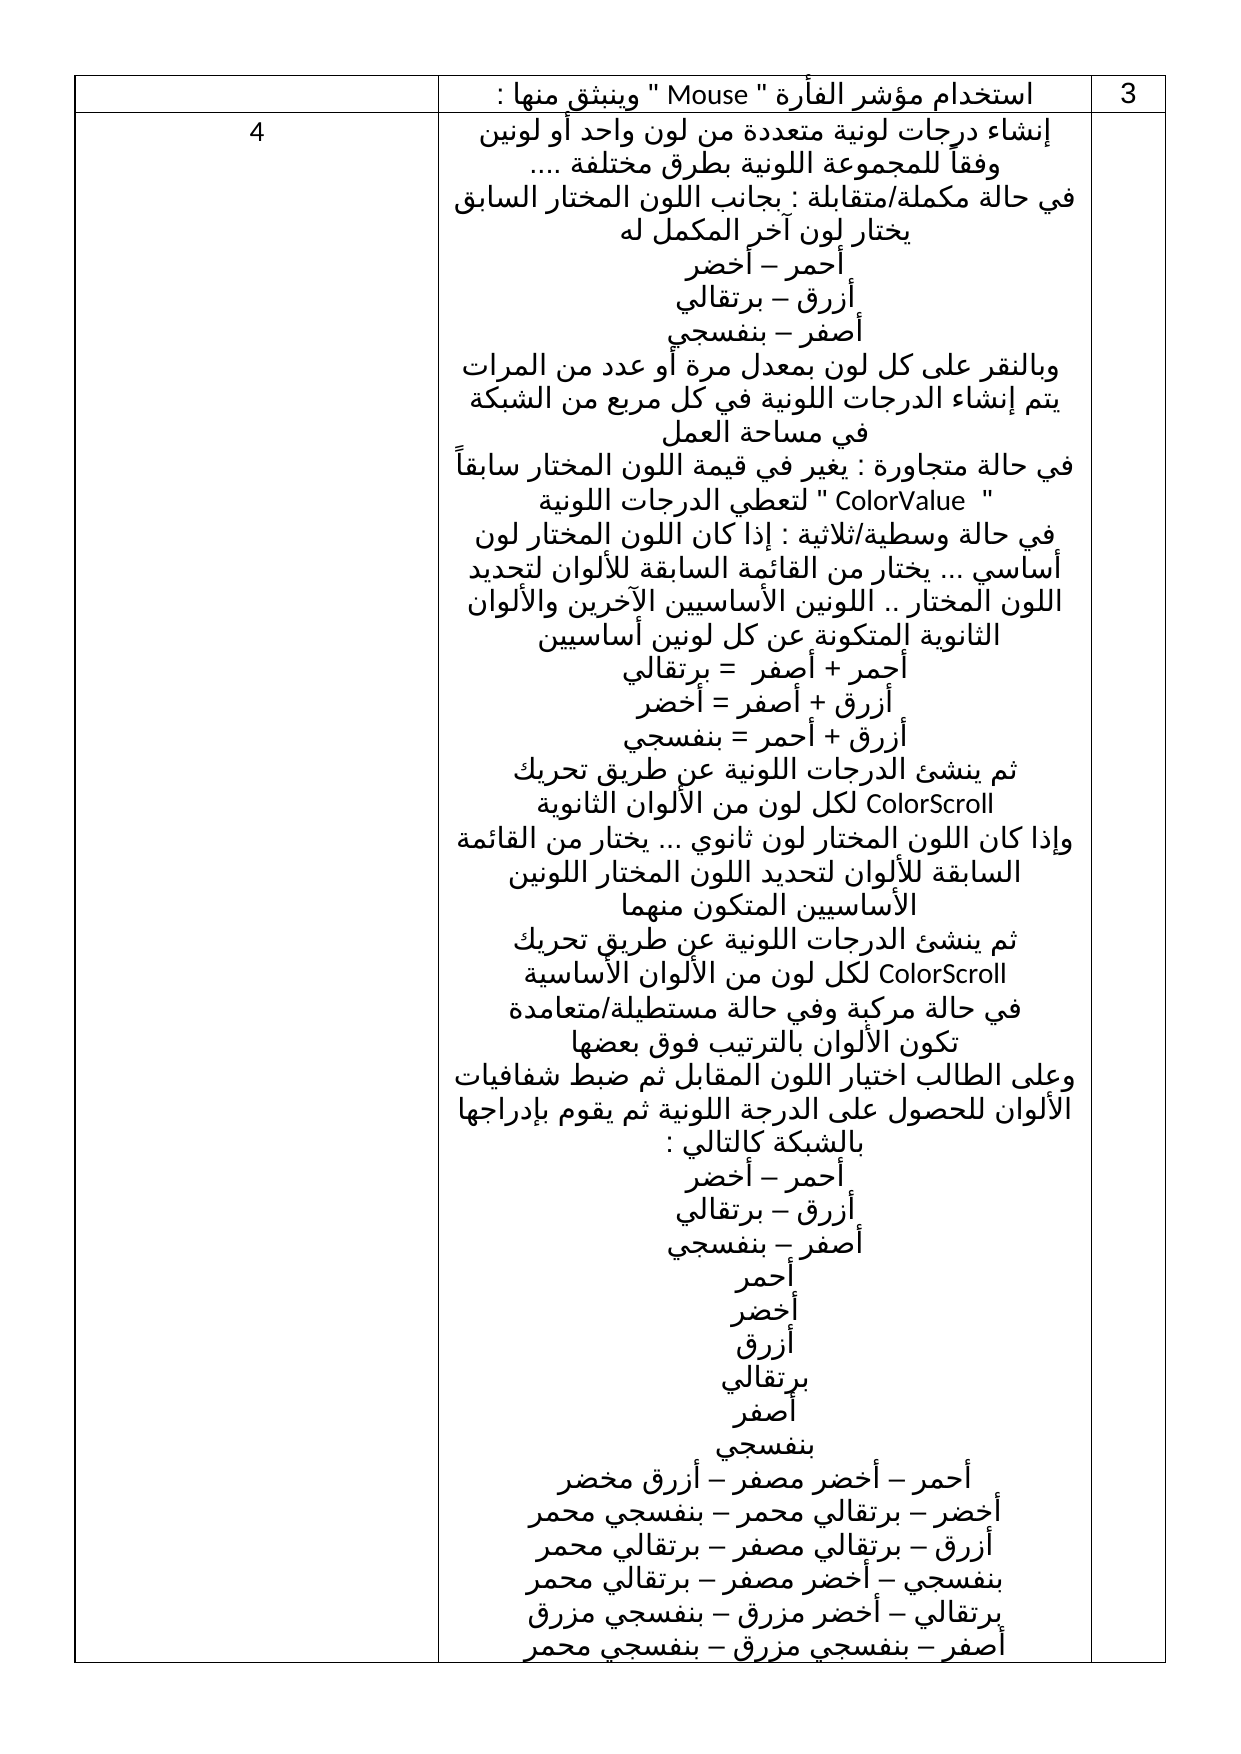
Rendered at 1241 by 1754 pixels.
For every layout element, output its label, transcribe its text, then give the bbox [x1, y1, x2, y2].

table_cell [76, 76, 438, 112]
table_cell 3 [1092, 76, 1165, 112]
table_cell [1092, 113, 1165, 1662]
table_cell استخدام مؤشر الفأرة " Mouse " وينبثق منها : [439, 76, 1091, 112]
table_cell 4 [76, 113, 438, 1662]
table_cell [439, 113, 1091, 1662]
